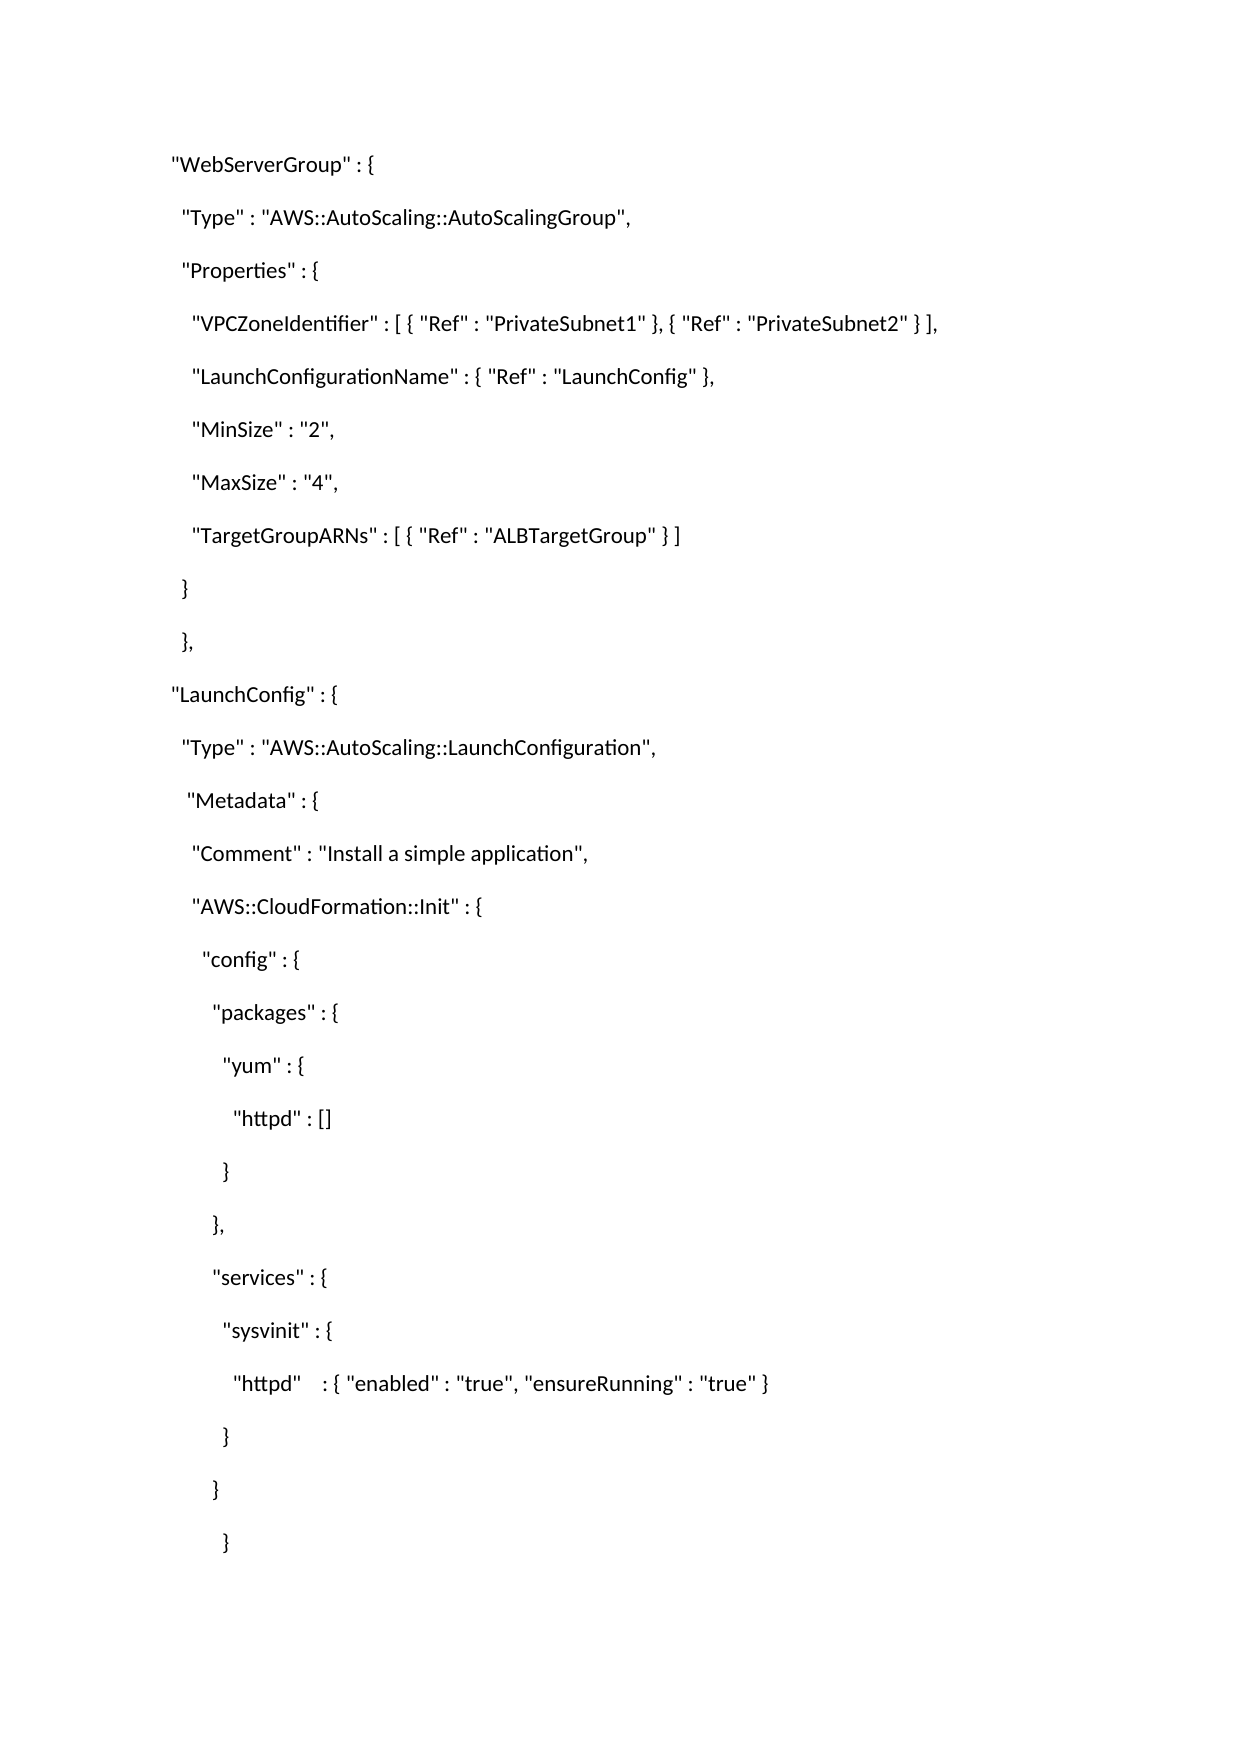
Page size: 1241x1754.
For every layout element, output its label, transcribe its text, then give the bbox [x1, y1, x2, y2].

text "VPCZoneIdentifier" : [ { "Ref" : "PrivateSubnet1" }, { "Ref" : "PrivateSubnet2" } ], [150, 309, 1090, 337]
text "LaunchConfigurationName" : { "Ref" : "LaunchConfig" }, [150, 362, 1090, 390]
text "LaunchConfig" : { [150, 680, 1090, 708]
text "WebServerGroup" : { [150, 150, 1090, 178]
text } [150, 1157, 1090, 1185]
text } [150, 1422, 1090, 1451]
text } [150, 574, 1090, 602]
text }, [150, 627, 1090, 655]
text "httpd" : { "enabled" : "true", "ensureRunning" : "true" } [150, 1369, 1090, 1397]
text "services" : { [150, 1263, 1090, 1291]
text } [150, 1476, 1090, 1503]
text "TargetGroupARNs" : [ { "Ref" : "ALBTargetGroup" } ] [150, 521, 1090, 549]
text "Comment" : "Install a simple application", [150, 839, 1090, 867]
text "config" : { [150, 945, 1090, 973]
text "Metadata" : { [150, 786, 1090, 814]
text "Type" : "AWS::AutoScaling::AutoScalingGroup", [150, 203, 1090, 231]
text "AWS::CloudFormation::Init" : { [150, 892, 1090, 920]
text "Type" : "AWS::AutoScaling::LaunchConfiguration", [150, 733, 1090, 761]
text "httpd" : [] [150, 1104, 1090, 1132]
text "MaxSize" : "4", [150, 468, 1090, 496]
text "sysvinit" : { [150, 1316, 1090, 1344]
text }, [150, 1210, 1090, 1238]
text "MinSize" : "2", [150, 415, 1090, 443]
text "Properties" : { [150, 256, 1090, 284]
text } [150, 1528, 1090, 1557]
text "packages" : { [150, 998, 1090, 1026]
text "yum" : { [150, 1051, 1090, 1079]
